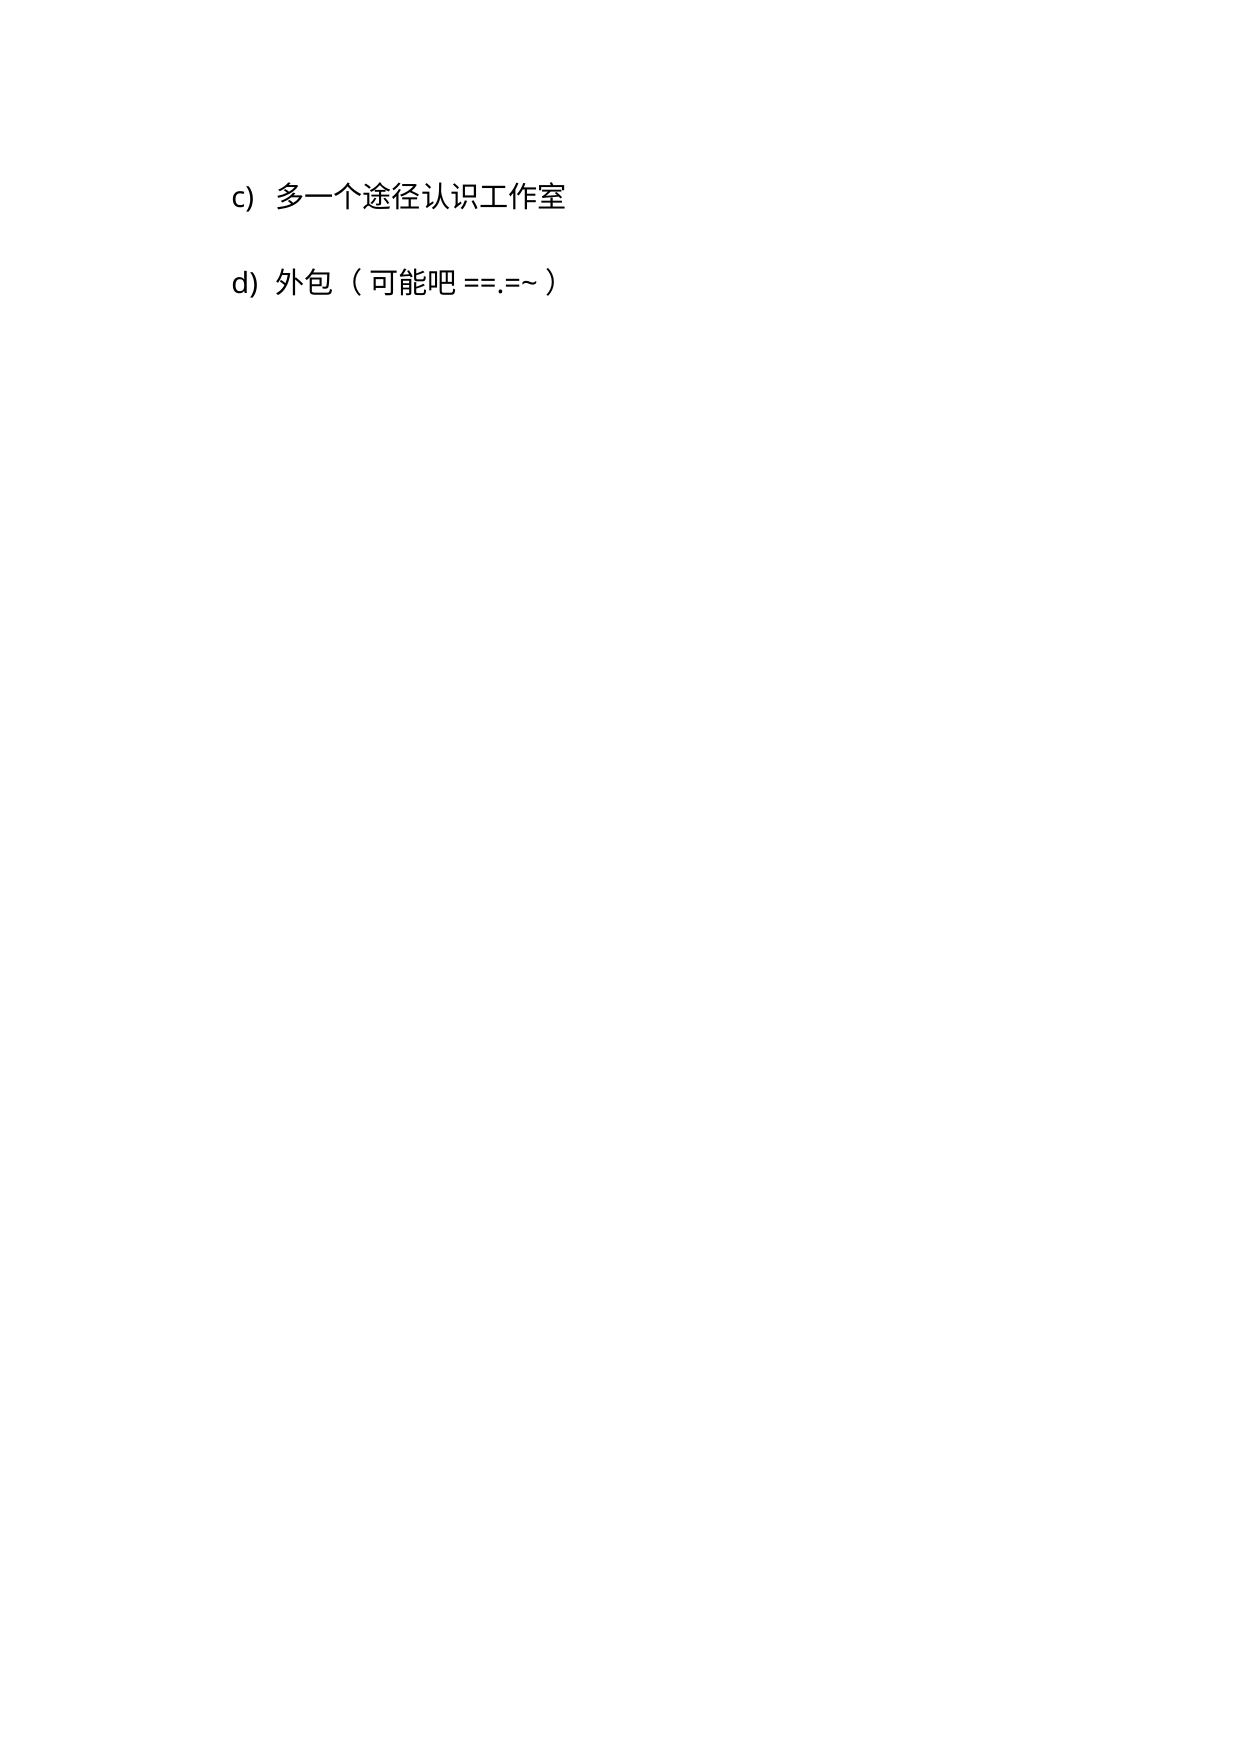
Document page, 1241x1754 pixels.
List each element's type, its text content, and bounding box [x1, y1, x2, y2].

list 外包（ 可能吧 ==.=~ ） [231, 248, 1053, 313]
list 多一个途径认识工作室 [231, 162, 1053, 227]
